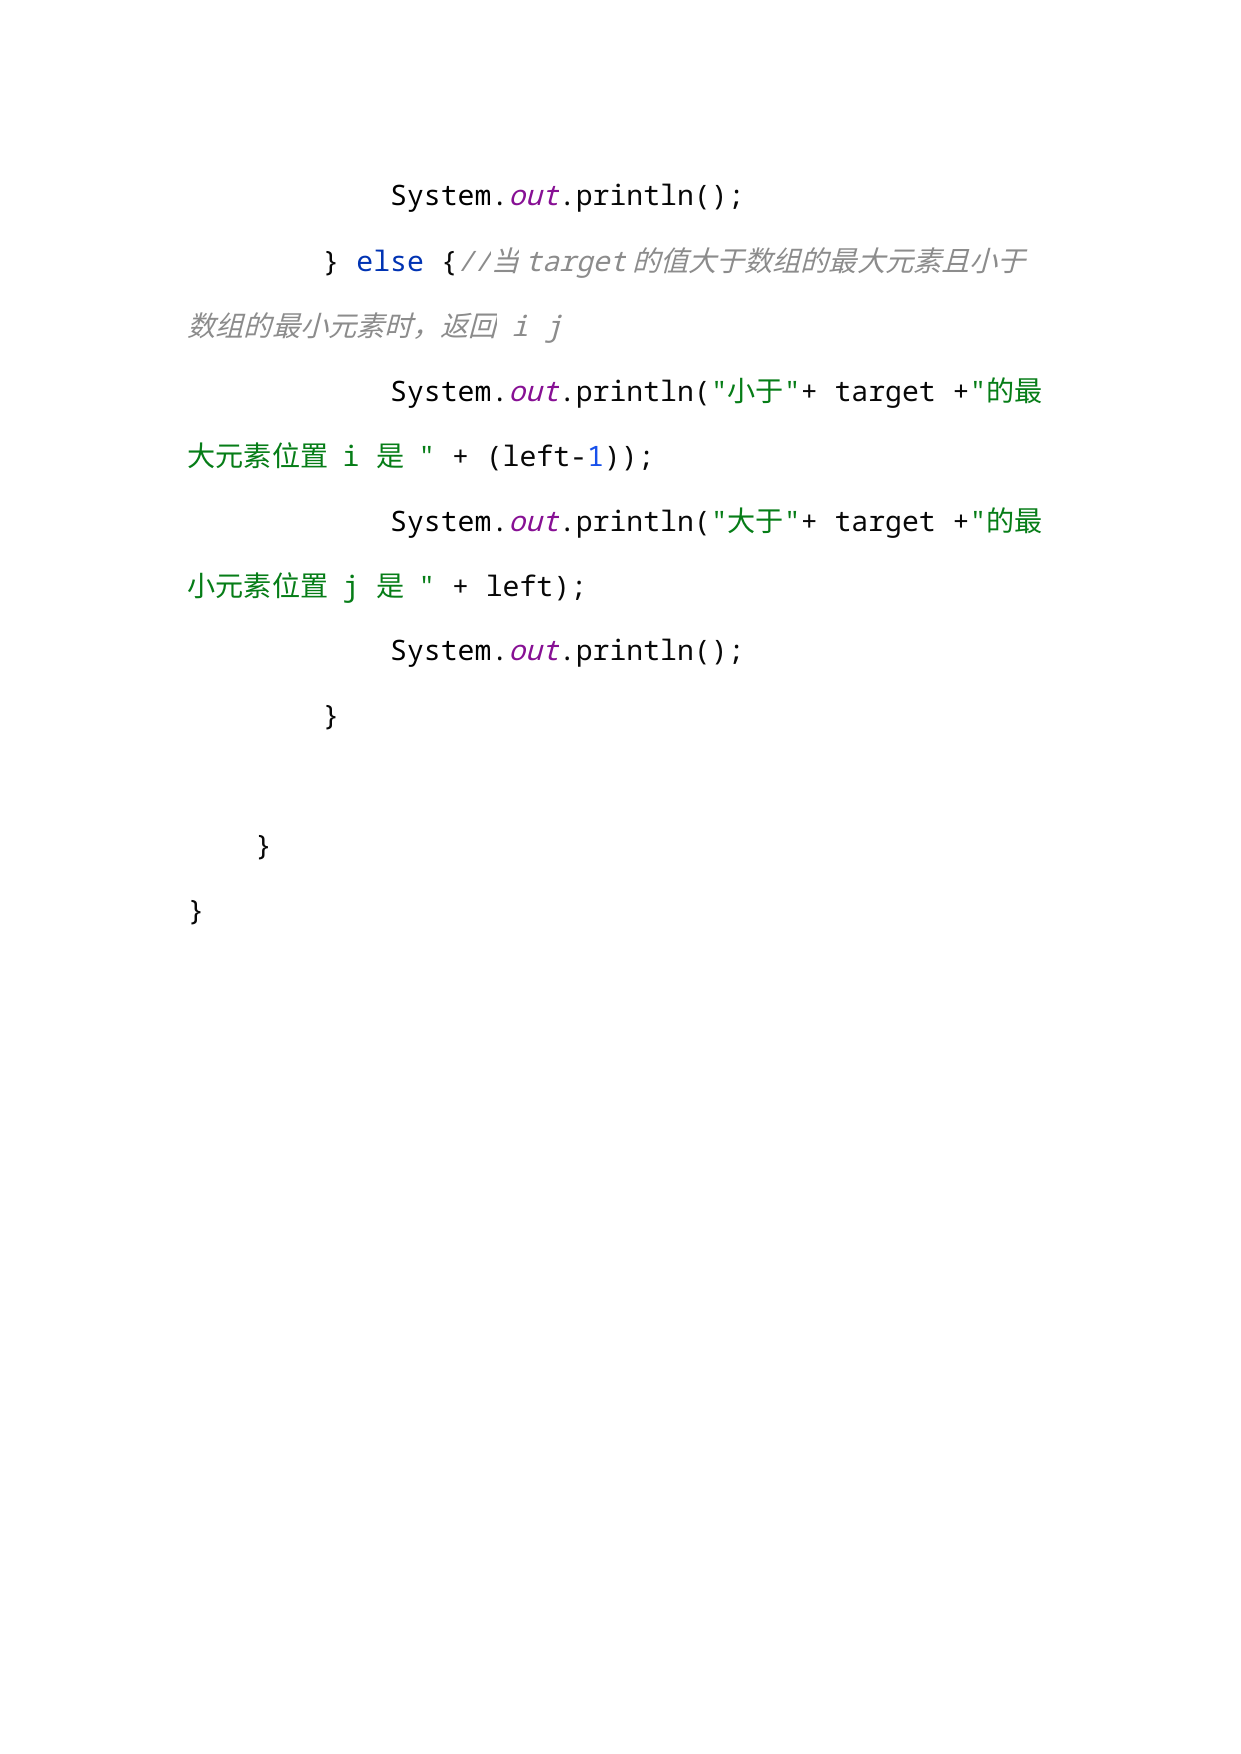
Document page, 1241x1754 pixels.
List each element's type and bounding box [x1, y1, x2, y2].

text [187, 162, 1053, 942]
